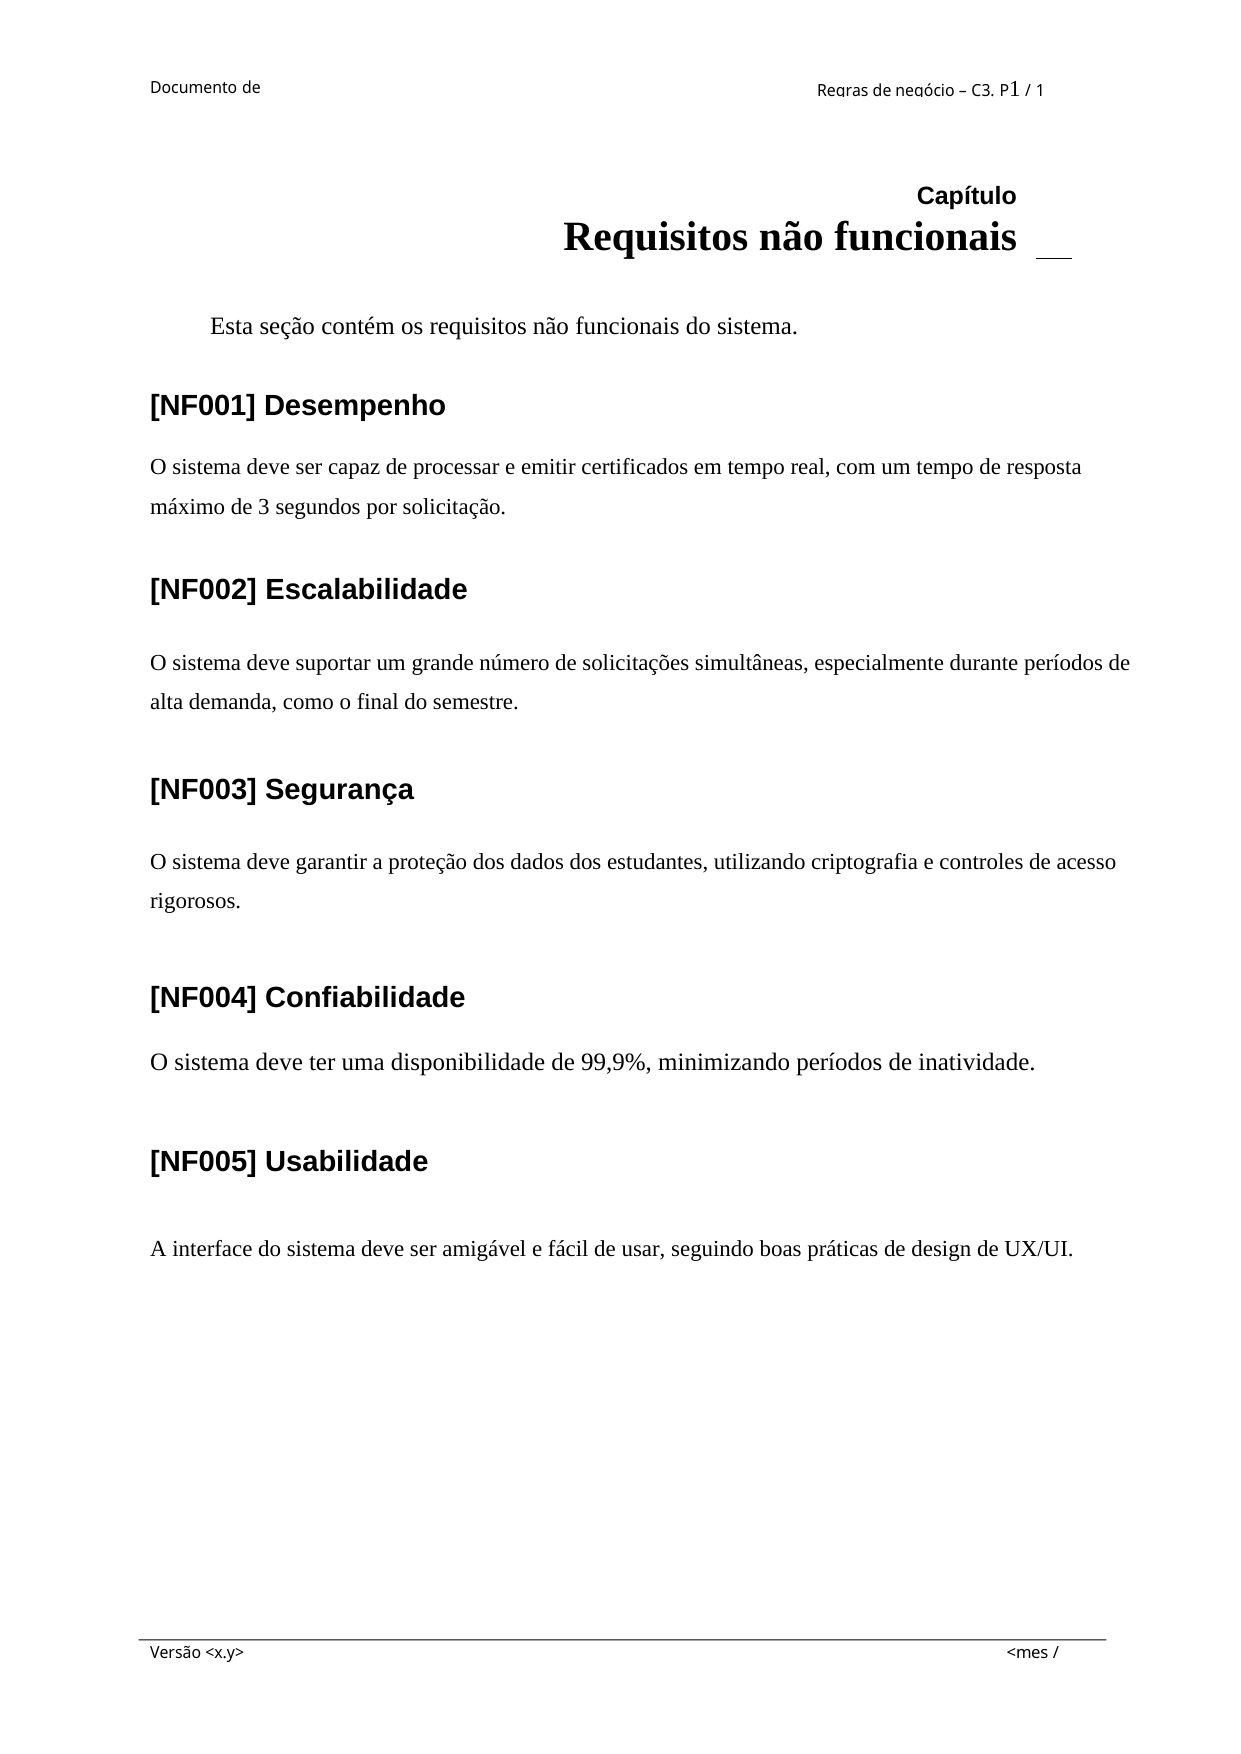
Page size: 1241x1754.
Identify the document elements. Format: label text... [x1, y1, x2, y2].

subtitle [NF004] Confiabilidade [150, 980, 1134, 1013]
text Esta seção contém os requisitos não funcionais do sistema. [210, 311, 1134, 340]
text A interface do sistema deve ser amigável e fácil de usar, seguindo boas práticas de design de UX/UI. [135, 1235, 1134, 1261]
subtitle [NF001] Desempenho [150, 388, 1134, 422]
text O sistema deve garantir a proteção dos dados dos estudantes, utilizando criptografia e controles de acesso rigorosos. [150, 848, 1134, 914]
text O sistema deve ser capaz de processar e emitir certificados em tempo real, com um tempo de resposta máximo de 3 segundos por solicitação. [150, 453, 1134, 519]
subtitle [NF003] Segurança [150, 772, 1134, 805]
text Capítulo [135, 181, 1016, 210]
subtitle [NF002] Escalabilidade [150, 572, 1134, 606]
subtitle [NF005] Usabilidade [150, 1143, 1134, 1177]
subtitle Requisitos não funcionais [563, 211, 1134, 259]
text O sistema deve suportar um grande número de solicitações simultâneas, especialmente durante períodos de alta demanda, como o final do semestre. [150, 648, 1134, 714]
subtitle O sistema deve ter uma disponibilidade de 99,9%, minimizando períodos de inatividade. [150, 1047, 1134, 1076]
